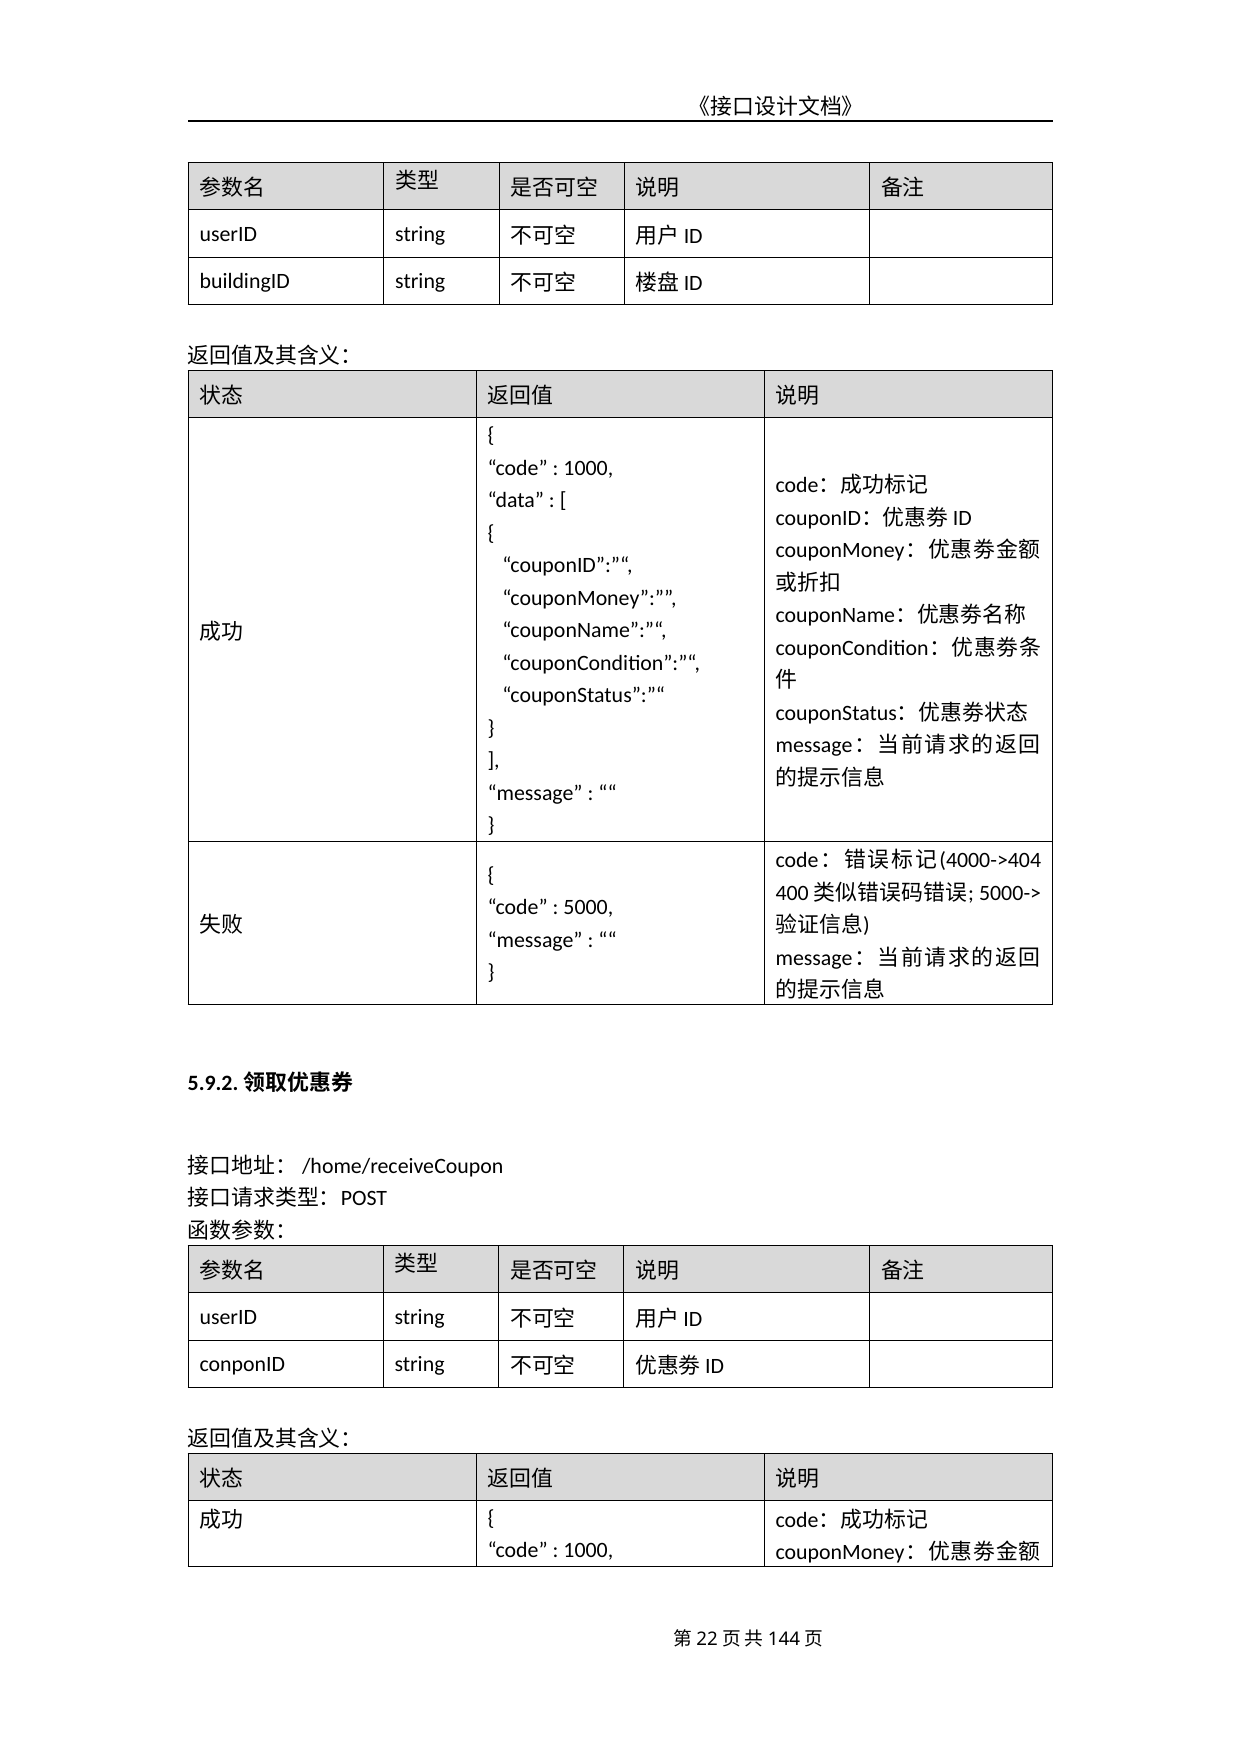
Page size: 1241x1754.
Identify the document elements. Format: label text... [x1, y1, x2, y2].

table_cell 优惠劵ID [624, 1341, 869, 1387]
table_header 是否可空 [499, 1246, 623, 1292]
table_header 状态 [189, 371, 476, 417]
table_header 状态 [189, 1454, 476, 1500]
table_cell 失败 [189, 842, 476, 1004]
table_cell string [384, 210, 499, 257]
table_cell [870, 210, 1052, 257]
table_header 参数名 [189, 1246, 383, 1292]
table_header 说明 [765, 371, 1052, 417]
table_cell 不可空 [500, 258, 624, 304]
table_cell [870, 1293, 1052, 1339]
table_cell userID [189, 210, 383, 257]
table_header 备注 [870, 1246, 1052, 1292]
table_header 备注 [870, 163, 1052, 209]
table_cell string [384, 258, 499, 304]
table_header 返回值 [477, 1454, 764, 1500]
table_header 类型 [384, 1246, 498, 1292]
table_cell code：错误标记(4000->404 400类似错误码错误; 5000->验证信息) message：当前请求的返回的提示信息 [765, 842, 1052, 1004]
table_cell buildingID [189, 258, 383, 304]
subtitle 5.9.2. 领取优惠券 [187, 1065, 1053, 1097]
table_cell code：成功标记 couponID：优惠劵ID couponMoney：优惠劵金额或折扣 couponName：优惠劵名称 couponCondition：优惠劵条件 couponStatus：优惠劵状态 message：当前请求的返回的提示信息 [765, 418, 1052, 841]
table_cell 不可空 [499, 1341, 623, 1387]
table_cell 成功 [189, 418, 476, 841]
table_cell userID [189, 1293, 383, 1339]
table_header 说明 [625, 163, 869, 209]
text 接口地址： /home/receiveCoupon [187, 1147, 1053, 1180]
table_cell 用户ID [624, 1293, 869, 1339]
table_cell { “code” : 1000, “data” : [ { “couponID”:”“, “couponMoney”:””, “couponName”:”“, “couponCondition”:”“, “couponStatus”:”“ } ], “message” : ““ } [477, 418, 764, 841]
text 返回值及其含义： [187, 337, 1053, 370]
table_header 返回值 [477, 371, 764, 417]
table_header 参数名 [189, 163, 383, 209]
table_cell code：成功标记 couponMoney：优惠劵金额或折扣 couponName：优惠劵名称 couponCondition：优惠劵条件 couponValidDate：优惠劵有效期 message：当前请求的返回的提示信息 [765, 1501, 1052, 1566]
table_cell string [384, 1341, 498, 1387]
table_cell 不可空 [499, 1293, 623, 1339]
table_cell [870, 258, 1052, 304]
text 返回值及其含义： [187, 1420, 1053, 1453]
text 接口请求类型：POST [187, 1180, 1053, 1212]
table_header 是否可空 [500, 163, 624, 209]
table_cell 不可空 [500, 210, 624, 257]
table_header 类型 [384, 163, 499, 209]
table_cell conponID [189, 1341, 383, 1387]
table_cell [870, 1341, 1052, 1387]
table_cell string [384, 1293, 498, 1339]
table_cell { “code” : 5000, “message” : ““ } [477, 842, 764, 1004]
table_header 说明 [624, 1246, 869, 1292]
table_cell 楼盘ID [625, 258, 869, 304]
table_cell 用户ID [625, 210, 869, 257]
text 函数参数： [187, 1212, 1053, 1245]
table_cell 成功 [189, 1501, 476, 1566]
table_cell { “code” : 1000, “data” : { “couponMoney”:“”, “couponName”:”“, “couponCondition”:”“, “couponValidDate”:”“ }, “message” : ““ } [477, 1501, 764, 1566]
table_header 说明 [765, 1454, 1052, 1500]
